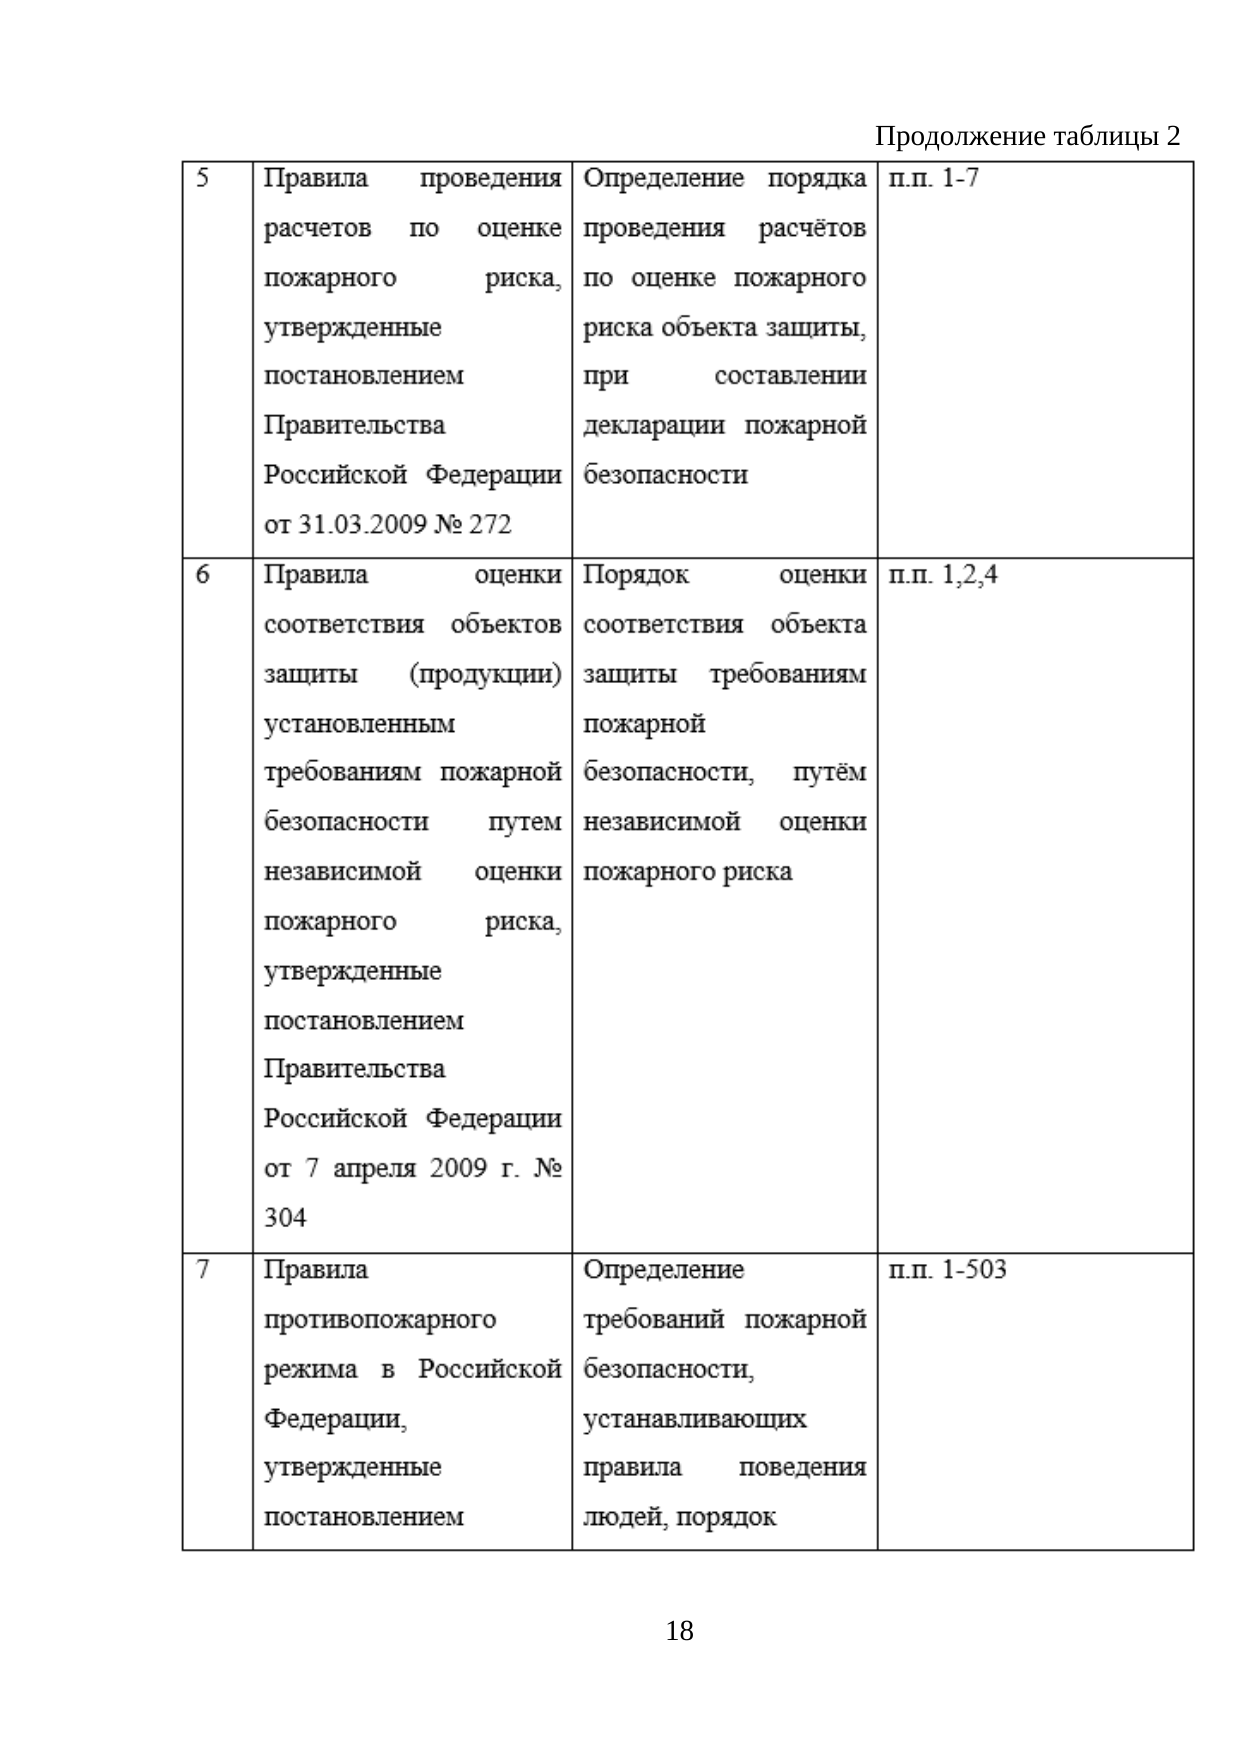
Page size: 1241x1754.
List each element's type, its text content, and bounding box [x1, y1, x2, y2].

picture [177, 156, 1200, 1560]
text Продолжение таблицы 2 [177, 118, 1181, 152]
